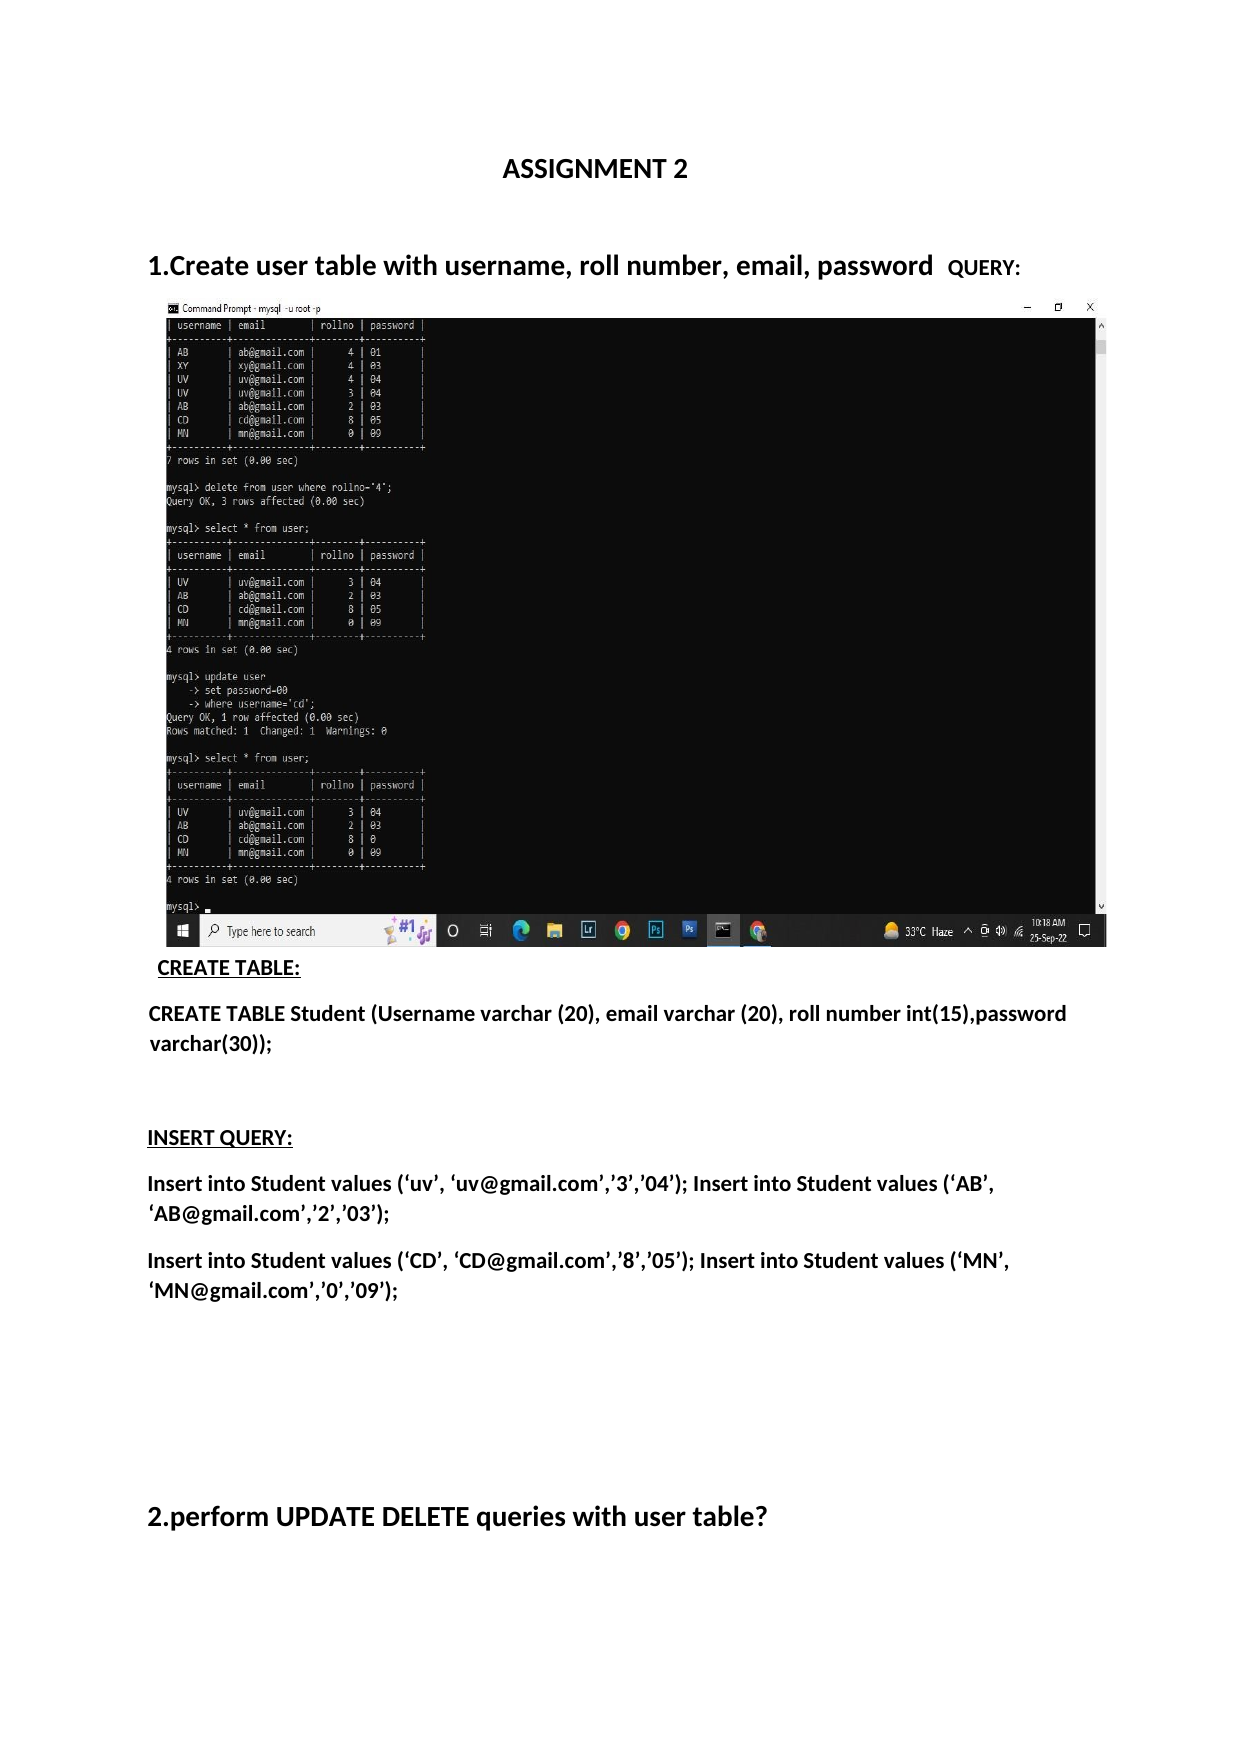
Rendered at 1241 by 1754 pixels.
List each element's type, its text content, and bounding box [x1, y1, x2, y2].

picture [166, 298, 1107, 947]
text CREATE TABLE Student (Username varchar (20), email varchar (20), roll number int(15),password varchar(30)); [148, 999, 1109, 1058]
text ASSIGNMENT 2 [147, 150, 1109, 186]
text Insert into Student values (‘CD’, ‘CD@gmail.com’,’8’,’05’); Insert into Student values (‘MN’, ‘MN@gmail.com’,’0’,’09’); [147, 1246, 1109, 1304]
text 1.Create user table with username, roll number, email, password QUERY: [147, 247, 1109, 283]
text 2.perform UPDATE DELETE queries with user table? [147, 1498, 1109, 1534]
text INSERT QUERY: [147, 1123, 1109, 1151]
text Insert into Student values (‘uv’, ‘uv@gmail.com’,’3’,’04’); Insert into Student values (‘AB’, ‘AB@gmail.com’,’2’,’03’); [147, 1169, 1109, 1227]
text CREATE TABLE: [147, 953, 1109, 981]
